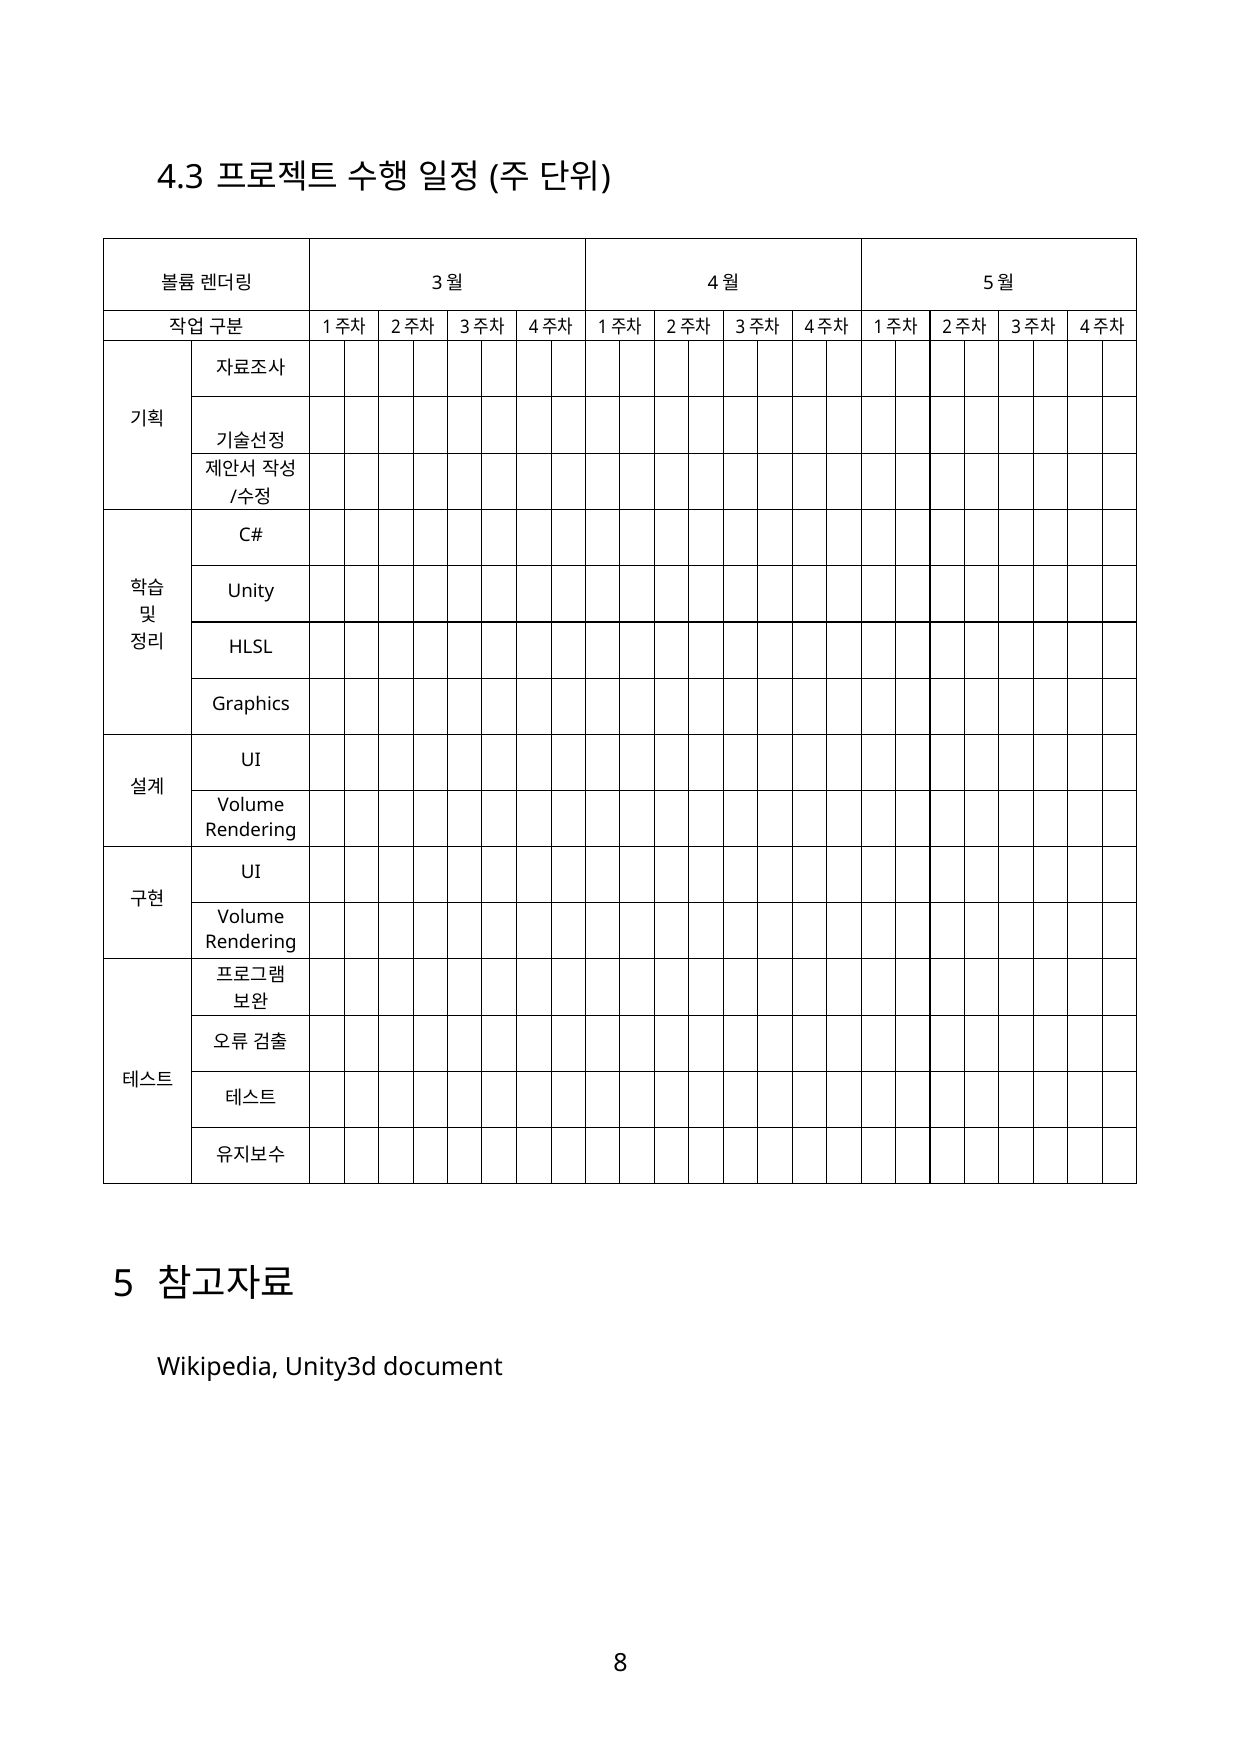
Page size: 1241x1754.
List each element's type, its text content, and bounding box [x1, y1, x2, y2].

table_cell [862, 566, 895, 621]
table_cell [758, 791, 792, 846]
table_cell [1034, 397, 1067, 453]
table_cell [379, 341, 413, 396]
table_cell [999, 341, 1033, 396]
table_cell [724, 1128, 757, 1183]
table_cell [310, 454, 344, 509]
table_cell [758, 623, 792, 678]
table_cell [1103, 623, 1136, 678]
table_cell [896, 847, 929, 902]
table_cell [896, 454, 929, 509]
table_cell [689, 959, 723, 1014]
table_cell [310, 847, 344, 902]
table_cell [827, 791, 861, 846]
table_cell [724, 959, 757, 1014]
table_cell [414, 623, 447, 678]
table_cell [1034, 903, 1067, 958]
table_cell [965, 397, 998, 453]
table_cell Volume Rendering [192, 791, 309, 846]
table_cell [482, 1128, 516, 1183]
table_cell [655, 397, 688, 453]
table_cell [517, 959, 551, 1014]
table_cell [345, 341, 378, 396]
table_cell [655, 791, 688, 846]
table_cell [965, 735, 998, 790]
table_cell [1103, 791, 1136, 846]
table_cell [689, 735, 723, 790]
table_cell [517, 623, 551, 678]
table_cell [758, 847, 792, 902]
table_cell [620, 510, 654, 565]
table_cell [931, 397, 964, 453]
table_cell [862, 791, 895, 846]
table_cell [965, 847, 998, 902]
table_cell [931, 341, 964, 396]
table_cell [999, 847, 1033, 902]
table_cell [827, 959, 861, 1014]
table_cell [414, 903, 447, 958]
table_cell [896, 510, 929, 565]
table_cell [586, 959, 619, 1014]
table_cell [517, 454, 551, 509]
table_cell [310, 1016, 344, 1071]
table_cell [345, 623, 378, 678]
table_cell [793, 679, 826, 734]
table_cell [793, 959, 826, 1014]
table_cell [793, 735, 826, 790]
table_cell [552, 959, 585, 1014]
table_cell [931, 959, 964, 1014]
table_cell [517, 397, 551, 453]
table_cell [827, 623, 861, 678]
table_cell [345, 454, 378, 509]
table_cell [999, 510, 1033, 565]
table_cell [345, 510, 378, 565]
table_cell [965, 623, 998, 678]
table_cell [552, 1128, 585, 1183]
table_cell [827, 679, 861, 734]
table_cell [827, 1016, 861, 1071]
table_cell [862, 735, 895, 790]
table_cell [655, 454, 688, 509]
table_cell [552, 735, 585, 790]
table_cell 자료조사 [192, 341, 309, 396]
table_cell [862, 1072, 895, 1127]
table_cell [724, 454, 757, 509]
table_cell [448, 341, 481, 396]
table_cell C# [192, 510, 309, 565]
table_cell [379, 1128, 413, 1183]
table_cell [517, 735, 551, 790]
table_cell [448, 959, 481, 1014]
table_cell [931, 510, 964, 565]
table_cell [310, 735, 344, 790]
table_cell [999, 397, 1033, 453]
table_cell [965, 510, 998, 565]
table_cell [655, 959, 688, 1014]
table_cell [724, 397, 757, 453]
table_cell [414, 510, 447, 565]
table_cell [758, 903, 792, 958]
table_cell [931, 903, 964, 958]
table_cell [1103, 510, 1136, 565]
table_cell [827, 1128, 861, 1183]
table_cell [758, 735, 792, 790]
table_cell [724, 847, 757, 902]
table_cell [896, 1072, 929, 1127]
table_cell [552, 510, 585, 565]
table_cell [345, 735, 378, 790]
table_cell [758, 341, 792, 396]
table_cell [862, 623, 895, 678]
table_cell [655, 623, 688, 678]
table_cell [448, 679, 481, 734]
table_cell [999, 623, 1033, 678]
table_cell [482, 1016, 516, 1071]
table_cell [793, 341, 826, 396]
table_cell [758, 1128, 792, 1183]
table_cell [827, 735, 861, 790]
table_cell [448, 1128, 481, 1183]
table_cell [1034, 454, 1067, 509]
table_cell [345, 959, 378, 1014]
table_cell [482, 341, 516, 396]
table_cell [379, 510, 413, 565]
table_cell [896, 903, 929, 958]
table_cell [1034, 1128, 1067, 1183]
table_cell [1103, 454, 1136, 509]
table_cell [414, 397, 447, 453]
table_cell [931, 454, 964, 509]
table_cell [931, 623, 964, 678]
table_cell [896, 397, 929, 453]
table_cell [1034, 341, 1067, 396]
table_cell [689, 1016, 723, 1071]
table_cell UI [192, 847, 309, 902]
table_cell [965, 341, 998, 396]
table_cell [448, 847, 481, 902]
table_cell [689, 623, 723, 678]
table_cell [1034, 679, 1067, 734]
table_cell [965, 791, 998, 846]
table_cell [758, 566, 792, 621]
table_cell [482, 791, 516, 846]
table_cell [345, 791, 378, 846]
table_cell [931, 791, 964, 846]
table_cell [827, 566, 861, 621]
table_cell [379, 454, 413, 509]
list 참고자료 [112, 1253, 1128, 1308]
table_cell [552, 341, 585, 396]
table_cell [793, 454, 826, 509]
table_cell 4주차 [517, 311, 585, 340]
table_cell [586, 454, 619, 509]
table_cell [931, 566, 964, 621]
table_cell [689, 1128, 723, 1183]
table_cell [793, 903, 826, 958]
table_cell [586, 510, 619, 565]
table_cell [827, 847, 861, 902]
table_cell [448, 735, 481, 790]
table_cell 유지보수 [192, 1128, 309, 1183]
table_cell [862, 397, 895, 453]
table_cell [517, 903, 551, 958]
table_cell [1068, 1016, 1102, 1071]
table_cell [586, 791, 619, 846]
table_cell [345, 566, 378, 621]
table_cell 오류 검출 [192, 1016, 309, 1071]
table_cell [999, 1072, 1033, 1127]
table_cell [310, 1072, 344, 1127]
table_cell [1034, 1016, 1067, 1071]
table_cell [1103, 397, 1136, 453]
table_cell [655, 735, 688, 790]
table_cell [758, 510, 792, 565]
table_cell 구현 [104, 847, 191, 958]
table_cell [586, 341, 619, 396]
table_cell UI [192, 735, 309, 790]
table_cell Unity [192, 566, 309, 621]
table_cell [931, 1016, 964, 1071]
table_cell [689, 1072, 723, 1127]
table_cell [414, 1072, 447, 1127]
table_cell [758, 1072, 792, 1127]
table_cell [552, 1072, 585, 1127]
table_cell [517, 1128, 551, 1183]
table_cell [379, 1016, 413, 1071]
table_cell [1068, 847, 1102, 902]
table_cell [517, 510, 551, 565]
table_cell [1068, 1072, 1102, 1127]
table_cell [1103, 341, 1136, 396]
table_cell [655, 341, 688, 396]
table_cell [414, 566, 447, 621]
table_cell [552, 679, 585, 734]
table_cell [724, 566, 757, 621]
table_cell [655, 847, 688, 902]
table_cell [931, 735, 964, 790]
table_cell [345, 679, 378, 734]
table_cell [724, 623, 757, 678]
table_cell [448, 623, 481, 678]
table_cell [724, 903, 757, 958]
table_cell [620, 679, 654, 734]
table_cell [620, 791, 654, 846]
table_cell [586, 397, 619, 453]
table_cell 작업 구분 [104, 311, 309, 340]
table_cell [310, 959, 344, 1014]
table_cell [1068, 510, 1102, 565]
table_cell [620, 566, 654, 621]
table_cell [1068, 623, 1102, 678]
table_cell [517, 791, 551, 846]
table_cell [965, 959, 998, 1014]
table_cell [862, 1016, 895, 1071]
table_cell 프로그램 보완 [192, 959, 309, 1014]
table_cell [310, 1128, 344, 1183]
table_cell 제안서 작성/수정 [192, 454, 309, 509]
table_cell [1068, 903, 1102, 958]
table_cell [689, 510, 723, 565]
table_cell [896, 791, 929, 846]
table_cell [1034, 1072, 1067, 1127]
table_cell [827, 1072, 861, 1127]
table_cell [965, 679, 998, 734]
table_cell 3주차 [448, 311, 516, 340]
table_cell [1103, 903, 1136, 958]
table_cell [586, 1072, 619, 1127]
table_cell [999, 454, 1033, 509]
table_cell [689, 679, 723, 734]
table_cell 2주차 [655, 311, 723, 340]
table_cell [655, 510, 688, 565]
table_cell [1068, 397, 1102, 453]
table_cell [552, 623, 585, 678]
table_cell [896, 1128, 929, 1183]
table_cell 기술선정 [192, 397, 309, 453]
table_cell [379, 397, 413, 453]
table_cell [689, 847, 723, 902]
table_cell [379, 679, 413, 734]
table_cell [999, 679, 1033, 734]
table_cell [689, 903, 723, 958]
table_cell 1주차 [586, 311, 654, 340]
table_cell [310, 623, 344, 678]
table_cell [482, 454, 516, 509]
table_cell [448, 1072, 481, 1127]
table_cell [379, 735, 413, 790]
table_cell [758, 454, 792, 509]
table_cell [862, 454, 895, 509]
table_cell [1103, 735, 1136, 790]
table_cell [862, 903, 895, 958]
table_cell [482, 623, 516, 678]
table_cell [482, 510, 516, 565]
table_cell [793, 1128, 826, 1183]
table_cell [448, 791, 481, 846]
table_cell [448, 903, 481, 958]
table_cell [689, 341, 723, 396]
table_cell [931, 679, 964, 734]
table_header 3월 [310, 239, 585, 310]
table_cell [620, 454, 654, 509]
table_cell [965, 454, 998, 509]
table_cell [310, 903, 344, 958]
table_cell [482, 679, 516, 734]
table_cell [999, 1128, 1033, 1183]
table_cell [862, 679, 895, 734]
table_cell [552, 397, 585, 453]
table_cell [448, 397, 481, 453]
table_cell [620, 903, 654, 958]
table_cell [552, 566, 585, 621]
table_cell [620, 1016, 654, 1071]
table_cell [379, 847, 413, 902]
table_cell 3주차 [999, 311, 1067, 340]
table_cell [552, 791, 585, 846]
table_cell [310, 566, 344, 621]
table_cell [586, 735, 619, 790]
table_cell [345, 397, 378, 453]
table_cell [482, 847, 516, 902]
table_cell 4주차 [1068, 311, 1136, 340]
table_cell [896, 341, 929, 396]
table_cell [1103, 566, 1136, 621]
table_cell [1034, 566, 1067, 621]
table_cell [552, 847, 585, 902]
table_cell [482, 397, 516, 453]
table_cell [517, 679, 551, 734]
table_cell [586, 903, 619, 958]
table_cell [552, 454, 585, 509]
table_cell [965, 903, 998, 958]
table_cell [655, 903, 688, 958]
table_cell [965, 566, 998, 621]
table_cell [379, 1072, 413, 1127]
list 프로젝트 수행 일정 (주 단위) [157, 150, 1128, 198]
table_cell [620, 959, 654, 1014]
table_cell [862, 510, 895, 565]
table_cell Volume Rendering [192, 903, 309, 958]
table_cell [724, 679, 757, 734]
table_header 볼륨 렌더링 [104, 239, 309, 310]
table_cell [586, 679, 619, 734]
table_cell [1103, 959, 1136, 1014]
table_cell HLSL [192, 623, 309, 678]
table_cell [482, 959, 516, 1014]
table_cell [517, 1072, 551, 1127]
table_cell [482, 1072, 516, 1127]
table_cell [414, 959, 447, 1014]
table_cell [724, 735, 757, 790]
table_cell 2주차 [379, 311, 447, 340]
table_cell [552, 1016, 585, 1071]
table_cell [1068, 341, 1102, 396]
table_cell Graphics [192, 679, 309, 734]
table_cell [345, 1016, 378, 1071]
table_cell [827, 341, 861, 396]
table_cell [586, 623, 619, 678]
table_cell [999, 791, 1033, 846]
table_cell [414, 454, 447, 509]
table_cell [1034, 959, 1067, 1014]
table_cell [517, 566, 551, 621]
table_cell [931, 1128, 964, 1183]
table_cell [1068, 959, 1102, 1014]
table_cell [793, 791, 826, 846]
table_cell [448, 566, 481, 621]
table_cell [620, 623, 654, 678]
table_cell [999, 903, 1033, 958]
table_cell [482, 566, 516, 621]
table_cell [827, 454, 861, 509]
table_cell [1034, 735, 1067, 790]
table_cell [414, 341, 447, 396]
table_cell [758, 679, 792, 734]
table_cell [345, 1128, 378, 1183]
table_cell 테스트 [104, 959, 191, 1183]
table_cell [758, 1016, 792, 1071]
table_cell [655, 679, 688, 734]
table_cell [1034, 510, 1067, 565]
table_cell [482, 735, 516, 790]
table_cell [345, 903, 378, 958]
table_cell [414, 1128, 447, 1183]
table_cell 기획 [104, 341, 191, 509]
table_cell [1068, 454, 1102, 509]
table_cell [931, 847, 964, 902]
table_cell [1034, 623, 1067, 678]
table_cell [345, 1072, 378, 1127]
table_cell [724, 791, 757, 846]
table_cell [793, 1016, 826, 1071]
table_cell [896, 566, 929, 621]
table_cell [862, 341, 895, 396]
table_cell [724, 1016, 757, 1071]
table_cell 2주차 [931, 311, 998, 340]
table_cell [310, 791, 344, 846]
table_cell [999, 959, 1033, 1014]
table_cell [999, 1016, 1033, 1071]
table_cell [586, 566, 619, 621]
table_cell [414, 791, 447, 846]
table_cell 3주차 [724, 311, 792, 340]
table_cell [448, 1016, 481, 1071]
table_cell [758, 397, 792, 453]
table_cell [448, 510, 481, 565]
table_cell [862, 847, 895, 902]
table_cell [414, 735, 447, 790]
table_cell [552, 903, 585, 958]
table_cell [1103, 1128, 1136, 1183]
table_cell [1068, 566, 1102, 621]
table_cell [896, 735, 929, 790]
table_cell [1068, 791, 1102, 846]
table_cell [1103, 847, 1136, 902]
table_cell [586, 1016, 619, 1071]
table_cell [1103, 1072, 1136, 1127]
table_cell [482, 903, 516, 958]
table_cell [517, 341, 551, 396]
table_cell [827, 510, 861, 565]
table_cell [620, 341, 654, 396]
table_cell [1068, 1128, 1102, 1183]
table_cell [414, 1016, 447, 1071]
table_cell [310, 510, 344, 565]
table_cell [827, 903, 861, 958]
table_cell [758, 959, 792, 1014]
table_cell [689, 454, 723, 509]
table_cell [724, 1072, 757, 1127]
table_header 4월 [586, 239, 861, 310]
table_cell [965, 1072, 998, 1127]
table_cell [620, 397, 654, 453]
table_cell 설계 [104, 735, 191, 846]
table_cell [586, 847, 619, 902]
table_cell [896, 679, 929, 734]
text Wikipedia, Unity3d document [112, 1349, 1128, 1383]
table_cell [999, 566, 1033, 621]
table_cell [620, 735, 654, 790]
table_cell [414, 679, 447, 734]
table_cell [655, 1128, 688, 1183]
table_cell [689, 566, 723, 621]
table_cell [1034, 847, 1067, 902]
table_cell [310, 679, 344, 734]
table_cell [896, 623, 929, 678]
table_cell 1주차 [862, 311, 929, 340]
table_cell 학습 및 정리 [104, 510, 191, 734]
table_cell [1068, 679, 1102, 734]
table_cell [931, 1072, 964, 1127]
table_cell [827, 397, 861, 453]
table_cell [379, 959, 413, 1014]
table_cell [793, 397, 826, 453]
table_cell [965, 1016, 998, 1071]
table_cell [793, 847, 826, 902]
table_cell [1034, 791, 1067, 846]
table_cell [896, 959, 929, 1014]
table_cell [310, 397, 344, 453]
table_cell [1068, 735, 1102, 790]
table_cell [1103, 679, 1136, 734]
table_cell [793, 566, 826, 621]
table_cell [448, 454, 481, 509]
table_cell [965, 1128, 998, 1183]
table_cell [793, 510, 826, 565]
table_cell [379, 791, 413, 846]
table_cell [379, 566, 413, 621]
table_cell [345, 847, 378, 902]
table_cell [379, 903, 413, 958]
table_cell [793, 623, 826, 678]
table_header 5월 [862, 239, 1136, 310]
table_cell [655, 1072, 688, 1127]
table_cell [655, 1016, 688, 1071]
table_cell [620, 1072, 654, 1127]
table_cell [379, 623, 413, 678]
table_cell [620, 1128, 654, 1183]
table_cell [517, 847, 551, 902]
table_cell [517, 1016, 551, 1071]
table_cell [724, 341, 757, 396]
table_cell [896, 1016, 929, 1071]
table_cell [586, 1128, 619, 1183]
table_cell [999, 735, 1033, 790]
table_cell 테스트 [192, 1072, 309, 1127]
table_cell [862, 1128, 895, 1183]
table_cell 1주차 [310, 311, 378, 340]
table_cell [620, 847, 654, 902]
table_cell [793, 1072, 826, 1127]
table_cell [724, 510, 757, 565]
table_cell [414, 847, 447, 902]
table_cell 4주차 [793, 311, 861, 340]
table_cell [655, 566, 688, 621]
table_cell [310, 341, 344, 396]
table_cell [1103, 1016, 1136, 1071]
table_cell [862, 959, 895, 1014]
table_cell [689, 791, 723, 846]
table_cell [689, 397, 723, 453]
